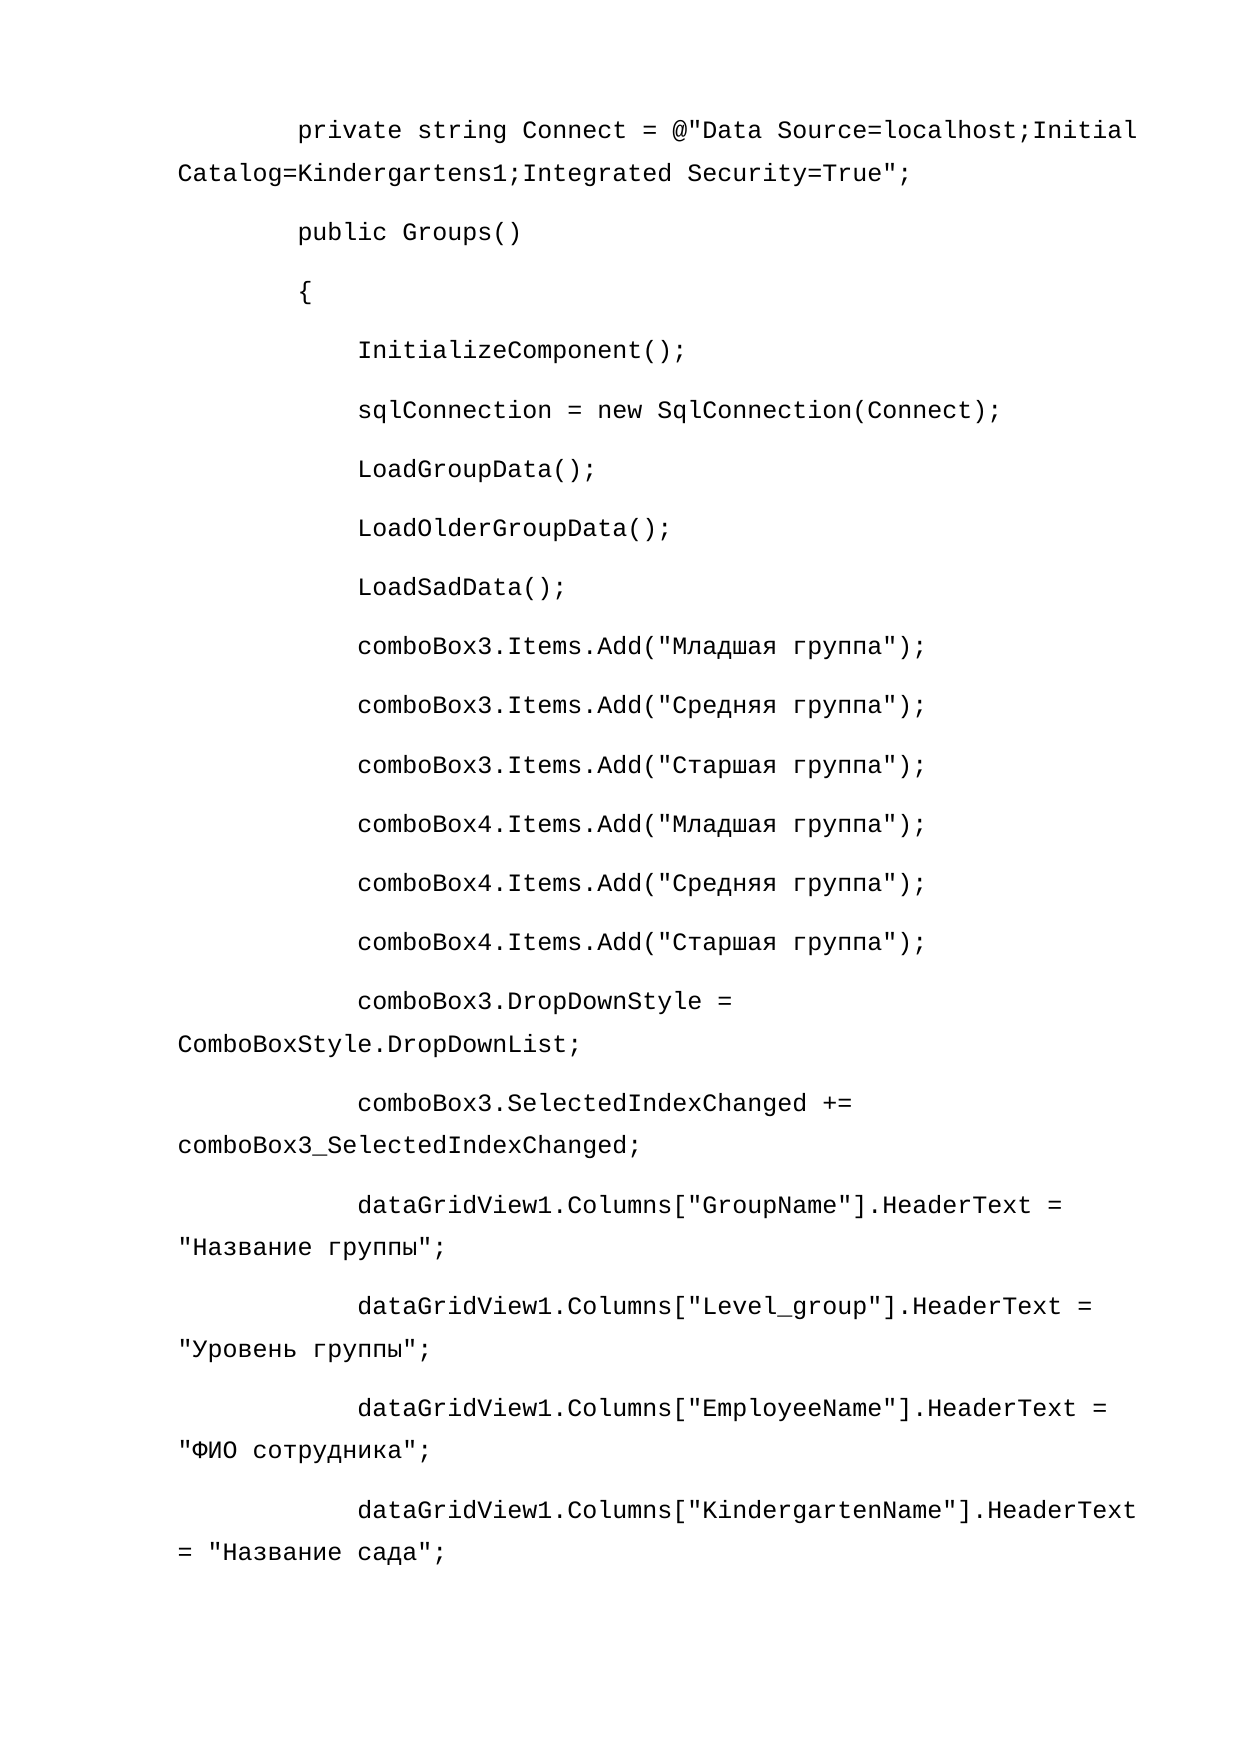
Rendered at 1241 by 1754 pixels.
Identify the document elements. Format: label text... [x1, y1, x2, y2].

text private string Connect = @"Data Source=localhost;Initial Catalog=Kindergartens1;Integrated Security=True"; [177, 118, 1152, 189]
text InitializeComponent(); [177, 338, 1152, 366]
text dataGridView1.Columns["Level_group"].HeaderText = "Уровень группы"; [177, 1294, 1152, 1365]
text { [177, 279, 1152, 307]
text comboBox4.Items.Add("Средняя группа"); [177, 871, 1152, 899]
text comboBox3.DropDownStyle = ComboBoxStyle.DropDownList; [177, 989, 1152, 1060]
text sqlConnection = new SqlConnection(Connect); [177, 397, 1152, 426]
text LoadOlderGroupData(); [177, 516, 1152, 544]
text comboBox4.Items.Add("Старшая группа"); [177, 930, 1152, 958]
text dataGridView1.Columns["EmployeeName"].HeaderText = "ФИО сотрудника"; [177, 1396, 1152, 1466]
text comboBox3.Items.Add("Средняя группа"); [177, 693, 1152, 721]
text dataGridView1.Columns["GroupName"].HeaderText = "Название группы"; [177, 1192, 1152, 1263]
text LoadSadData(); [177, 575, 1152, 603]
text comboBox3.SelectedIndexChanged += comboBox3_SelectedIndexChanged; [177, 1091, 1152, 1161]
text comboBox3.Items.Add("Старшая группа"); [177, 752, 1152, 781]
text public Groups() [177, 220, 1152, 248]
text LoadGroupData(); [177, 456, 1152, 485]
text comboBox3.Items.Add("Младшая группа"); [177, 634, 1152, 662]
text dataGridView1.Columns["KindergartenName"].HeaderText = "Название сада"; [177, 1497, 1152, 1568]
text comboBox4.Items.Add("Младшая группа"); [177, 811, 1152, 840]
